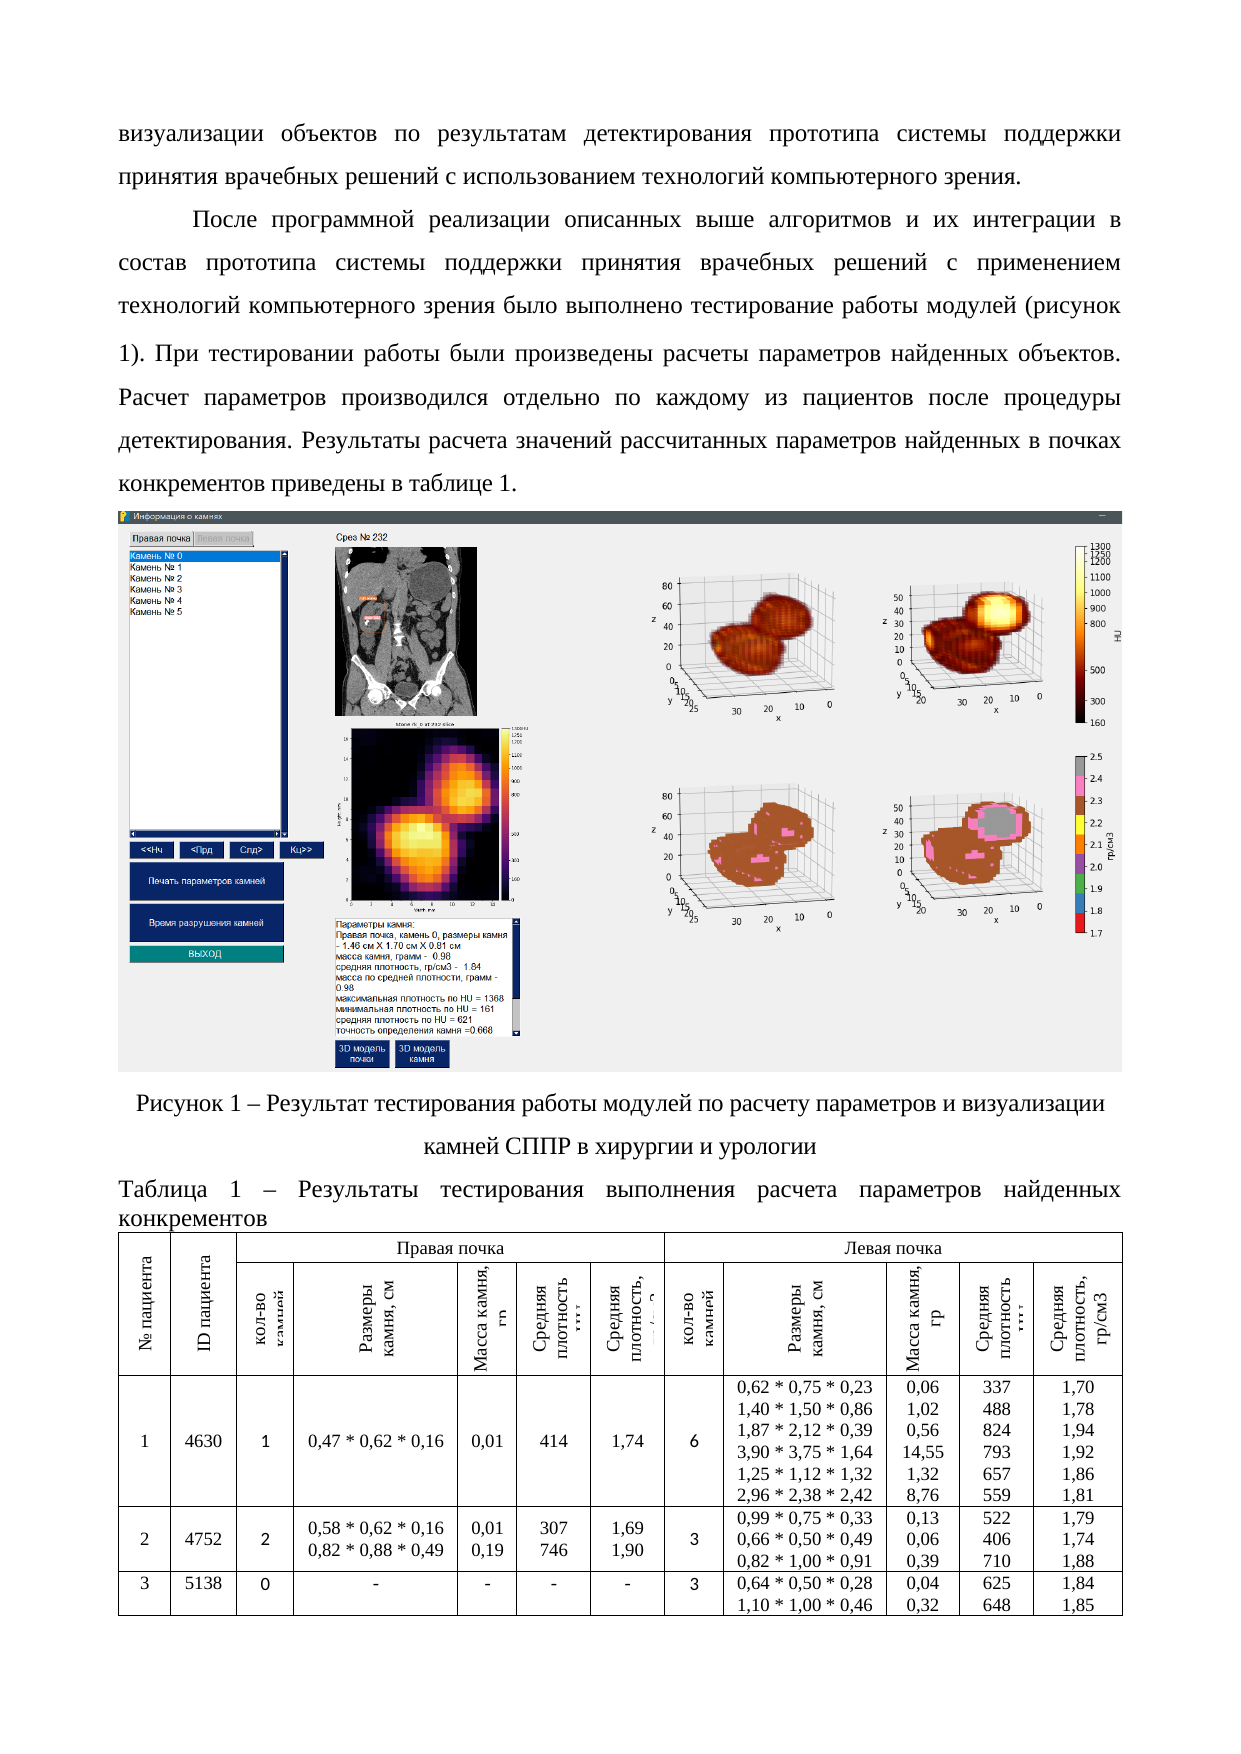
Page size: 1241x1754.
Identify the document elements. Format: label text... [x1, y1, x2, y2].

table_cell 1,74 [591, 1376, 664, 1506]
table_cell 625 648 641 [960, 1572, 1033, 1615]
table_cell 3 [119, 1572, 170, 1615]
table_cell - [591, 1572, 664, 1615]
table_cell 2 [237, 1507, 293, 1571]
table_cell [724, 1572, 886, 1615]
table_cell 0,99 * 0,75 * 0,33 0,66 * 0,50 * 0,49 0,82 * 1,00 * 0,91 [724, 1507, 886, 1571]
table_cell 1,70 1,78 1,94 1,92 1,86 1,81 [1034, 1376, 1122, 1506]
table_cell кол-во камней [665, 1263, 723, 1375]
table_cell Масса камня, гр [458, 1263, 516, 1375]
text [118, 118, 1122, 190]
table_cell 1 [119, 1376, 170, 1506]
table_header Правая почка [237, 1233, 664, 1262]
table_cell - [294, 1572, 457, 1615]
table_cell 0,01 [458, 1376, 516, 1506]
table_header Левая почка [665, 1233, 1122, 1262]
table_cell 3 [665, 1572, 723, 1615]
table_cell 0,06 1,02 0,56 14,55 1,32 8,76 [887, 1376, 959, 1506]
table_cell 1 [237, 1376, 293, 1506]
table_cell - [458, 1572, 516, 1615]
picture [118, 511, 1123, 1072]
table_cell 1,69 1,90 [591, 1507, 664, 1571]
text Таблица 1 – Результаты тестирования выполнения расчета параметров найденных конкрементов [118, 1174, 1122, 1232]
table_cell 0 [237, 1572, 293, 1615]
table_cell 0,62 * 0,75 * 0,23 1,40 * 1,50 * 0,86 1,87 * 2,12 * 0,39 3,90 * 3,75 * 1,64 1,25 * 1,12 * 1,32 2,96 * 2,38 * 2,42 [724, 1376, 886, 1506]
table_cell Средняя плотность HU [517, 1263, 590, 1375]
table_cell Средняя плотность HU [960, 1263, 1033, 1375]
text После программной реализации описанных выше алгоритмов и их интеграции в состав прототипа системы поддержки принятия врачебных решений с применением технологий компьютерного зрения было выполнено тестирование работы модулей (рисунок 1). При тестировании работы были произведены расчеты параметров найденных объектов. Расчет параметров производился отдельно по каждому из пациентов после процедуры детектирования. Результаты расчета значений рассчитанных параметров найденных в почках конкрементов приведены в таблице 1. [118, 204, 1122, 497]
table_cell Масса камня, гр [887, 1263, 959, 1375]
table_cell 0,01 0,19 [458, 1507, 516, 1571]
table_cell 6 [665, 1376, 723, 1506]
table_cell 0,58 * 0,62 * 0,16 0,82 * 0,88 * 0,49 [294, 1507, 457, 1571]
table_cell 0,13 0,06 0,39 [887, 1507, 959, 1571]
table_header ID пациента [171, 1233, 236, 1375]
table_cell 307 746 [517, 1507, 590, 1571]
table_cell 337 488 824 793 657 559 [960, 1376, 1033, 1506]
table_cell 3 [665, 1507, 723, 1571]
table_cell 5138 [171, 1572, 236, 1615]
table_cell Размеры камня, см [294, 1263, 457, 1375]
text Рисунок 1 – Результат тестирования работы модулей по расчету параметров и визуализации камней СППР в хирургии и урологии [118, 1088, 1122, 1160]
table_cell 1,79 1,74 1,88 [1034, 1507, 1122, 1571]
table_cell 4630 [171, 1376, 236, 1506]
table_cell 1,84 1,85 1,85 [1034, 1572, 1122, 1615]
table_cell Размеры камня, см [724, 1263, 886, 1375]
table_cell - [517, 1572, 590, 1615]
table_cell 414 [517, 1376, 590, 1506]
table_cell 0,04 0,32 0,33 [887, 1572, 959, 1615]
table_cell кол-во камней [237, 1263, 293, 1375]
table_cell 2 [119, 1507, 170, 1571]
table_cell 4752 [171, 1507, 236, 1571]
table_header № пациента [119, 1233, 170, 1375]
table_cell 0,47 * 0,62 * 0,16 [294, 1376, 457, 1506]
table_cell Средняя плотность, гр/см3 [1034, 1263, 1122, 1375]
table_cell Средняя плотность, гр/см3 [591, 1263, 664, 1375]
table_cell 522 406 710 [960, 1507, 1033, 1571]
